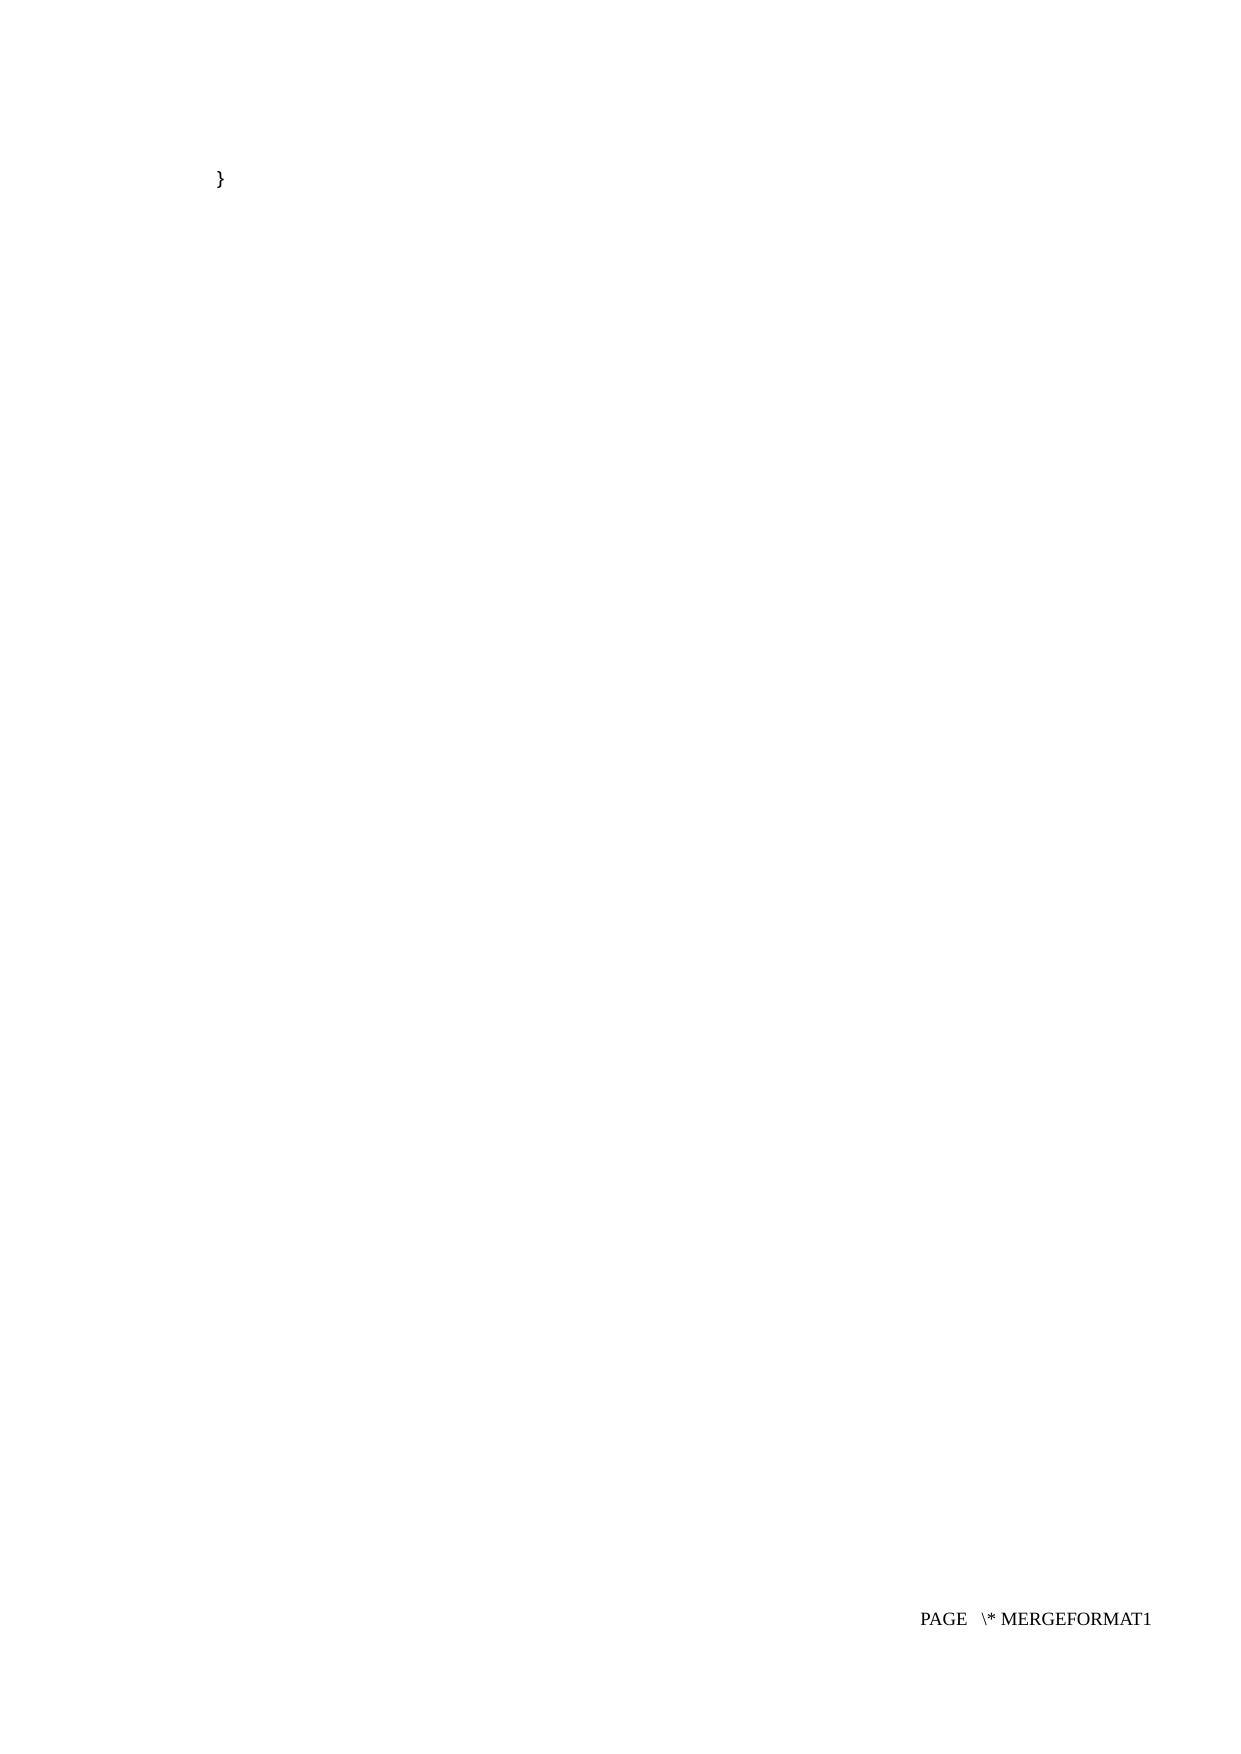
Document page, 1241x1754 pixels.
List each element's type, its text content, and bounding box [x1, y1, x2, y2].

text } [217, 162, 1152, 194]
